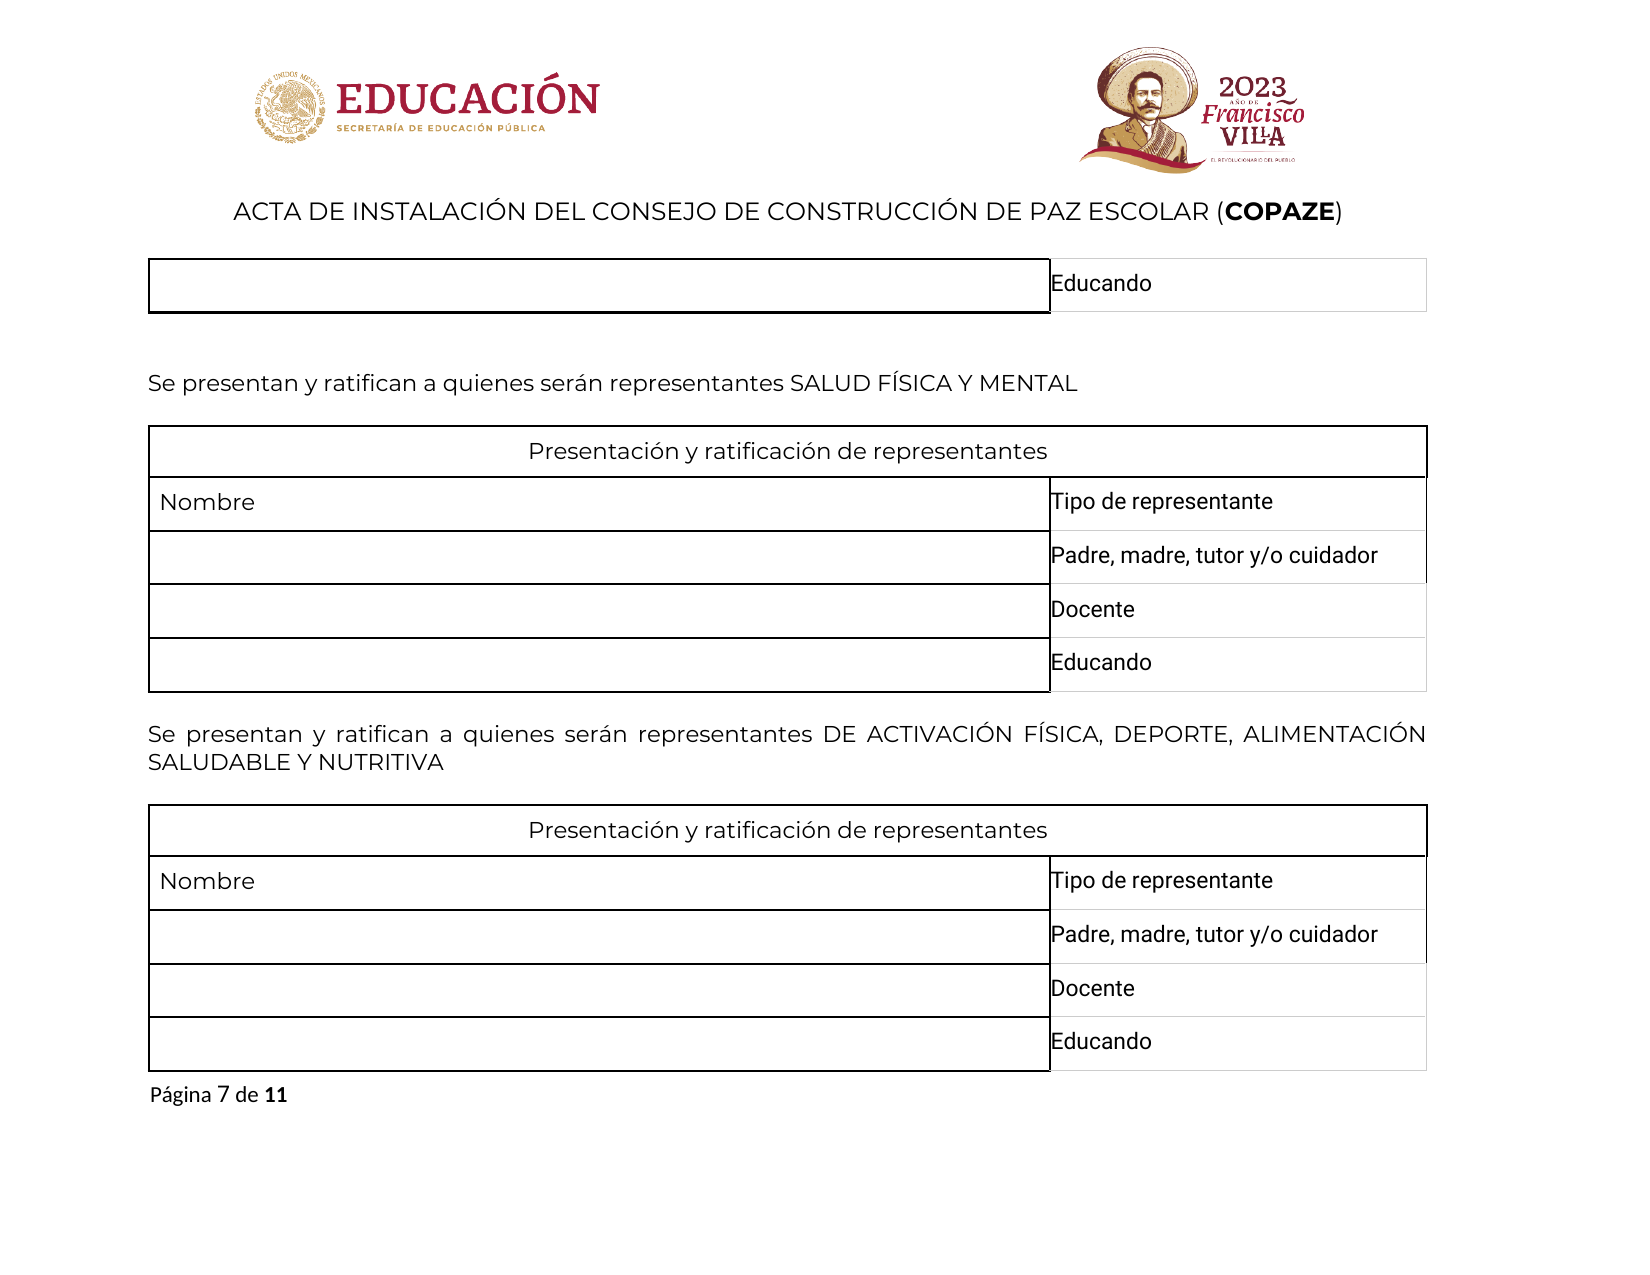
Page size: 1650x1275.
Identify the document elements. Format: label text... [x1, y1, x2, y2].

table_cell Padre, madre, tutor y/o cuidador [1051, 909, 1426, 962]
table_cell [150, 1018, 1049, 1070]
table_cell [150, 965, 1049, 1016]
table_cell Padre, madre, tutor y/o cuidador [1051, 530, 1426, 583]
table_cell [150, 911, 1049, 962]
table_cell Nombre [150, 478, 1049, 529]
table_cell Educando [1051, 1016, 1426, 1070]
text Se presentan y ratifican a quienes serán representantes SALUD FÍSICA Y MENTAL [148, 369, 1428, 397]
table_cell Educando [1051, 259, 1426, 311]
text Se presentan y ratifican a quienes serán representantes DE ACTIVACIÓN FÍSICA, DEPORTE, ALIMENTACIÓN SALUDABLE Y NUTRITIVA [148, 721, 1428, 776]
table_cell Docente [1051, 583, 1426, 637]
table_cell Tipo de representante [1051, 855, 1426, 909]
table_cell Nombre [150, 857, 1049, 909]
table_cell Tipo de representante [1051, 476, 1426, 529]
table_cell [150, 639, 1049, 691]
table_header Presentación y ratificación de representantes [150, 427, 1426, 476]
table_cell Educando [1051, 637, 1426, 691]
table_header Presentación y ratificación de representantes [150, 806, 1426, 855]
table_cell [150, 260, 1049, 311]
table_cell Docente [1051, 963, 1426, 1016]
table_cell [150, 532, 1049, 583]
picture [254, 47, 1304, 174]
table_cell [150, 585, 1049, 637]
